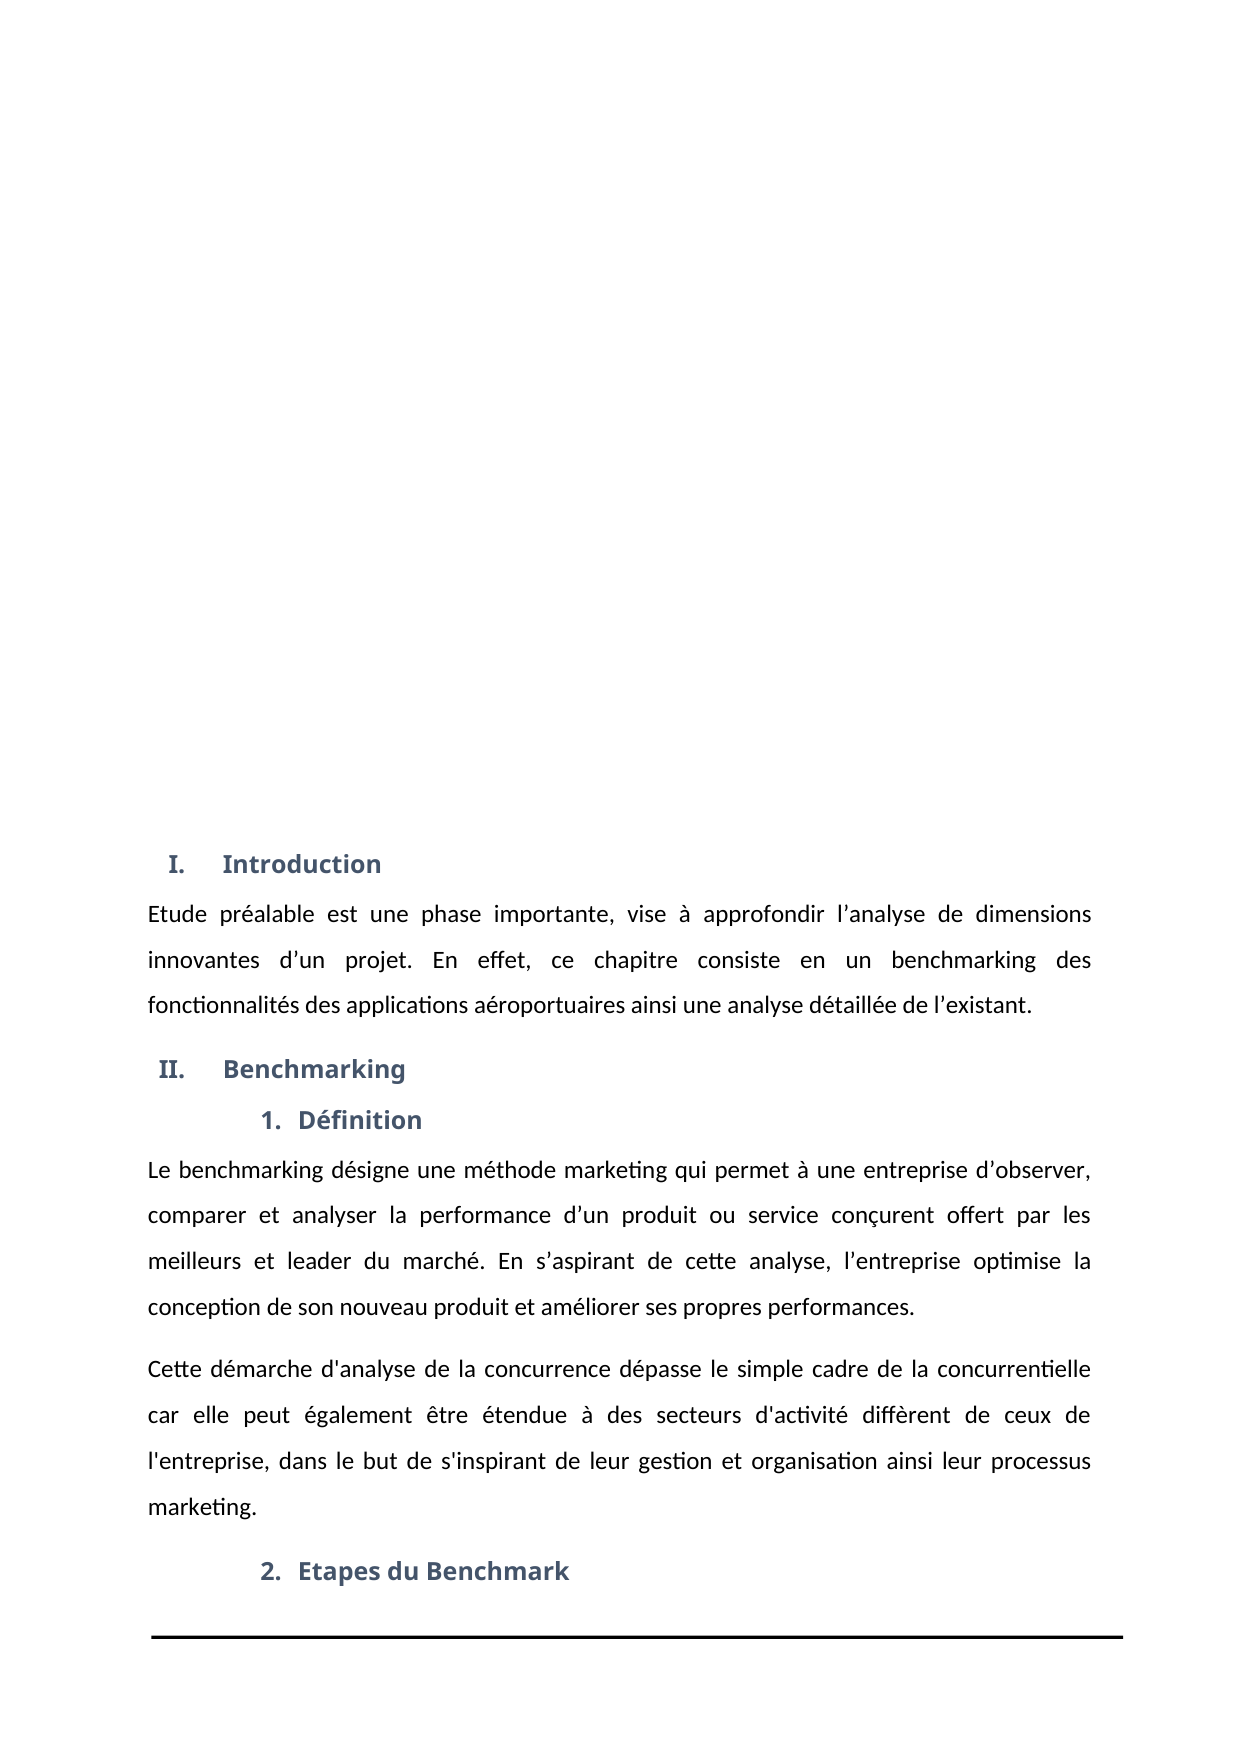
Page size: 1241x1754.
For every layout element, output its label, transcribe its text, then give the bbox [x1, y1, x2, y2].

list Etapes du Benchmark [260, 1553, 1093, 1587]
text Le benchmarking désigne une méthode marketing qui permet à une entreprise d’observer, comparer et analyser la performance d’un produit ou service conçurent offert par les meilleurs et leader du marché. En s’aspirant de cette analyse, l’entreprise optimise la conception de son nouveau produit et améliorer ses propres performances. [148, 1154, 1093, 1322]
list Introduction [185, 847, 1093, 881]
text Cette démarche d'analyse de la concurrence dépasse le simple cadre de la concurrentielle car elle peut également être étendue à des secteurs d'activité diffèrent de ceux de l'entreprise, dans le but de s'inspirant de leur gestion et organisation ainsi leur processus marketing. [148, 1353, 1093, 1521]
list Benchmarking [185, 1052, 1093, 1086]
text Etude préalable est une phase importante, vise à approfondir l’analyse de dimensions innovantes d’un projet. En effet, ce chapitre consiste en un benchmarking des fonctionnalités des applications aéroportuaires ainsi une analyse détaillée de l’existant. [148, 898, 1093, 1020]
list Définition [260, 1103, 1093, 1137]
